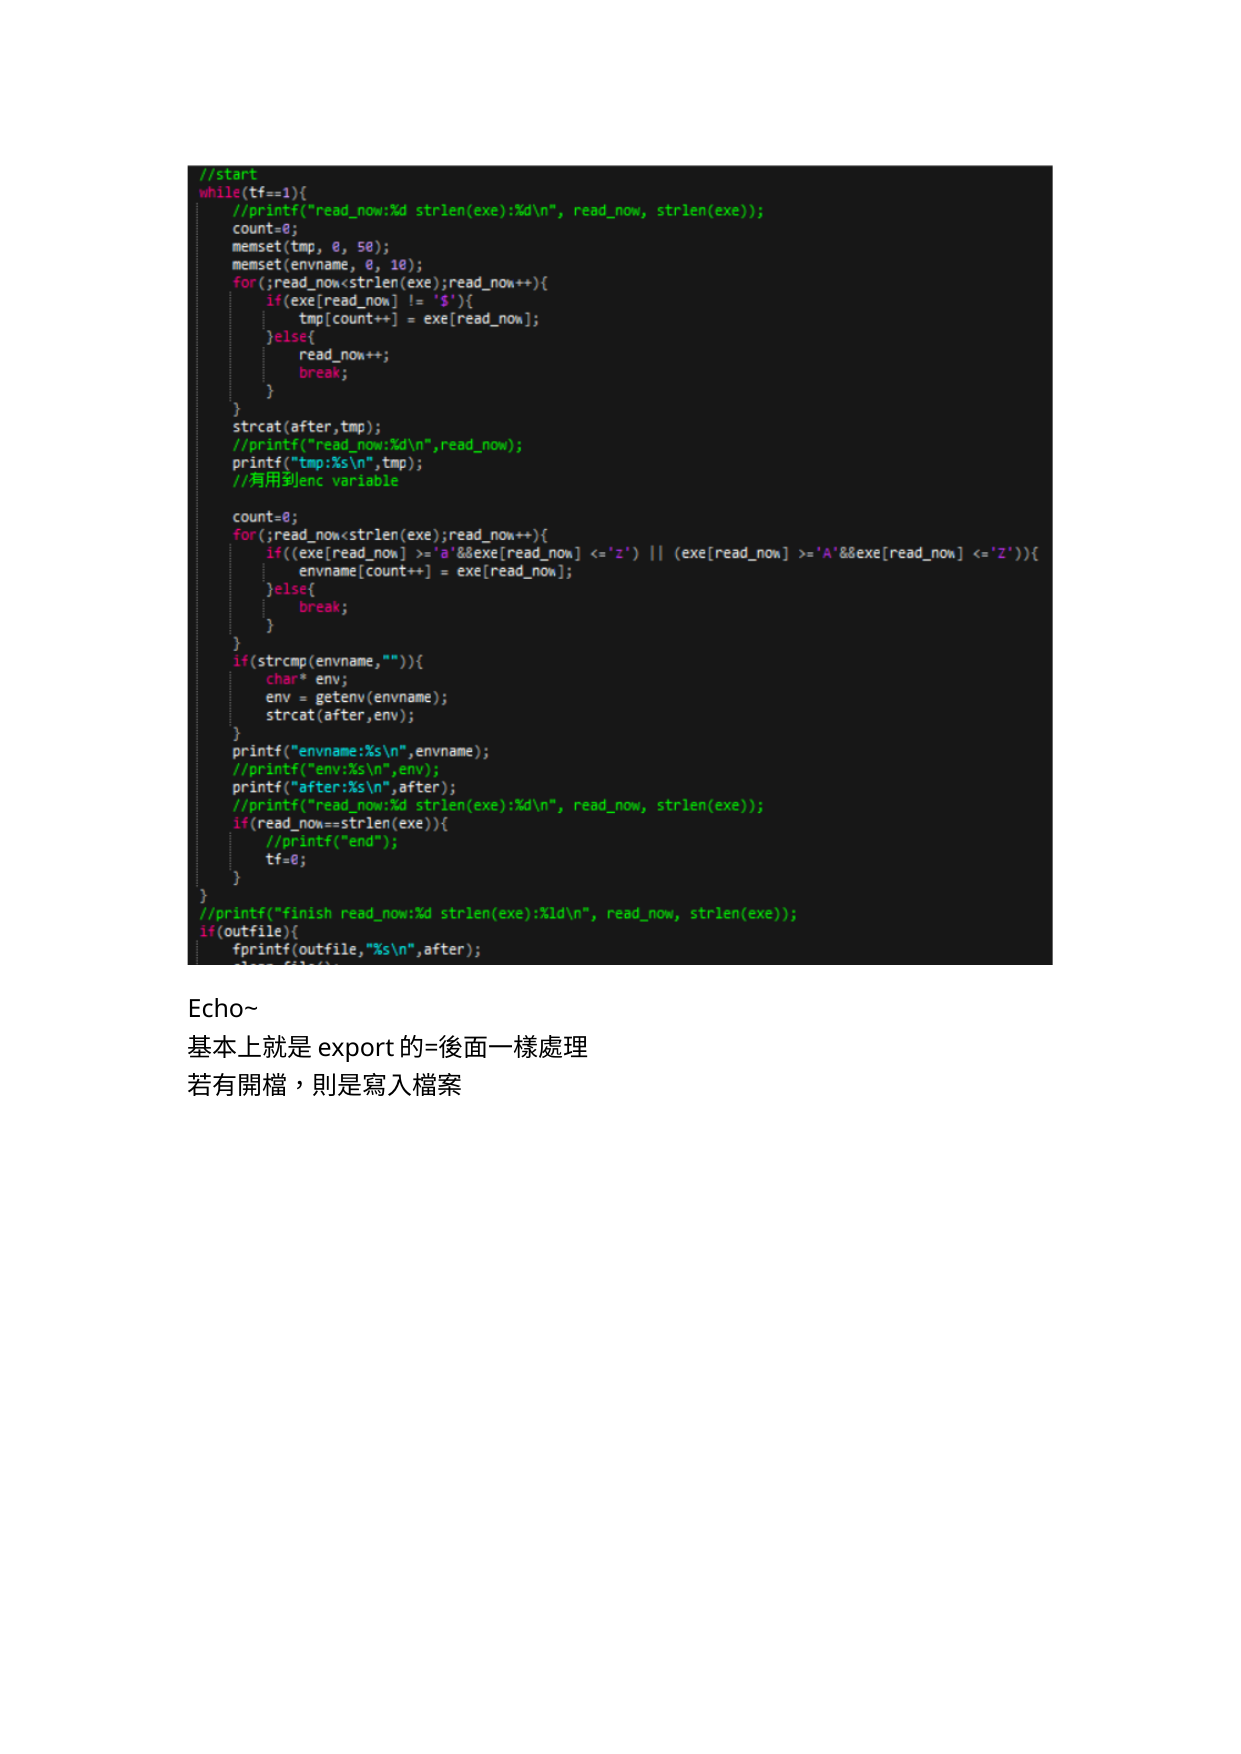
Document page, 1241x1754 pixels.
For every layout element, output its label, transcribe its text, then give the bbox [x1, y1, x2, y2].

text Echo~ [187, 989, 1053, 1027]
text 若有開檔，則是寫入檔案 [187, 1064, 1053, 1102]
text 基本上就是export的=後面一樣處理 [187, 1027, 1053, 1064]
picture [187, 164, 1053, 965]
